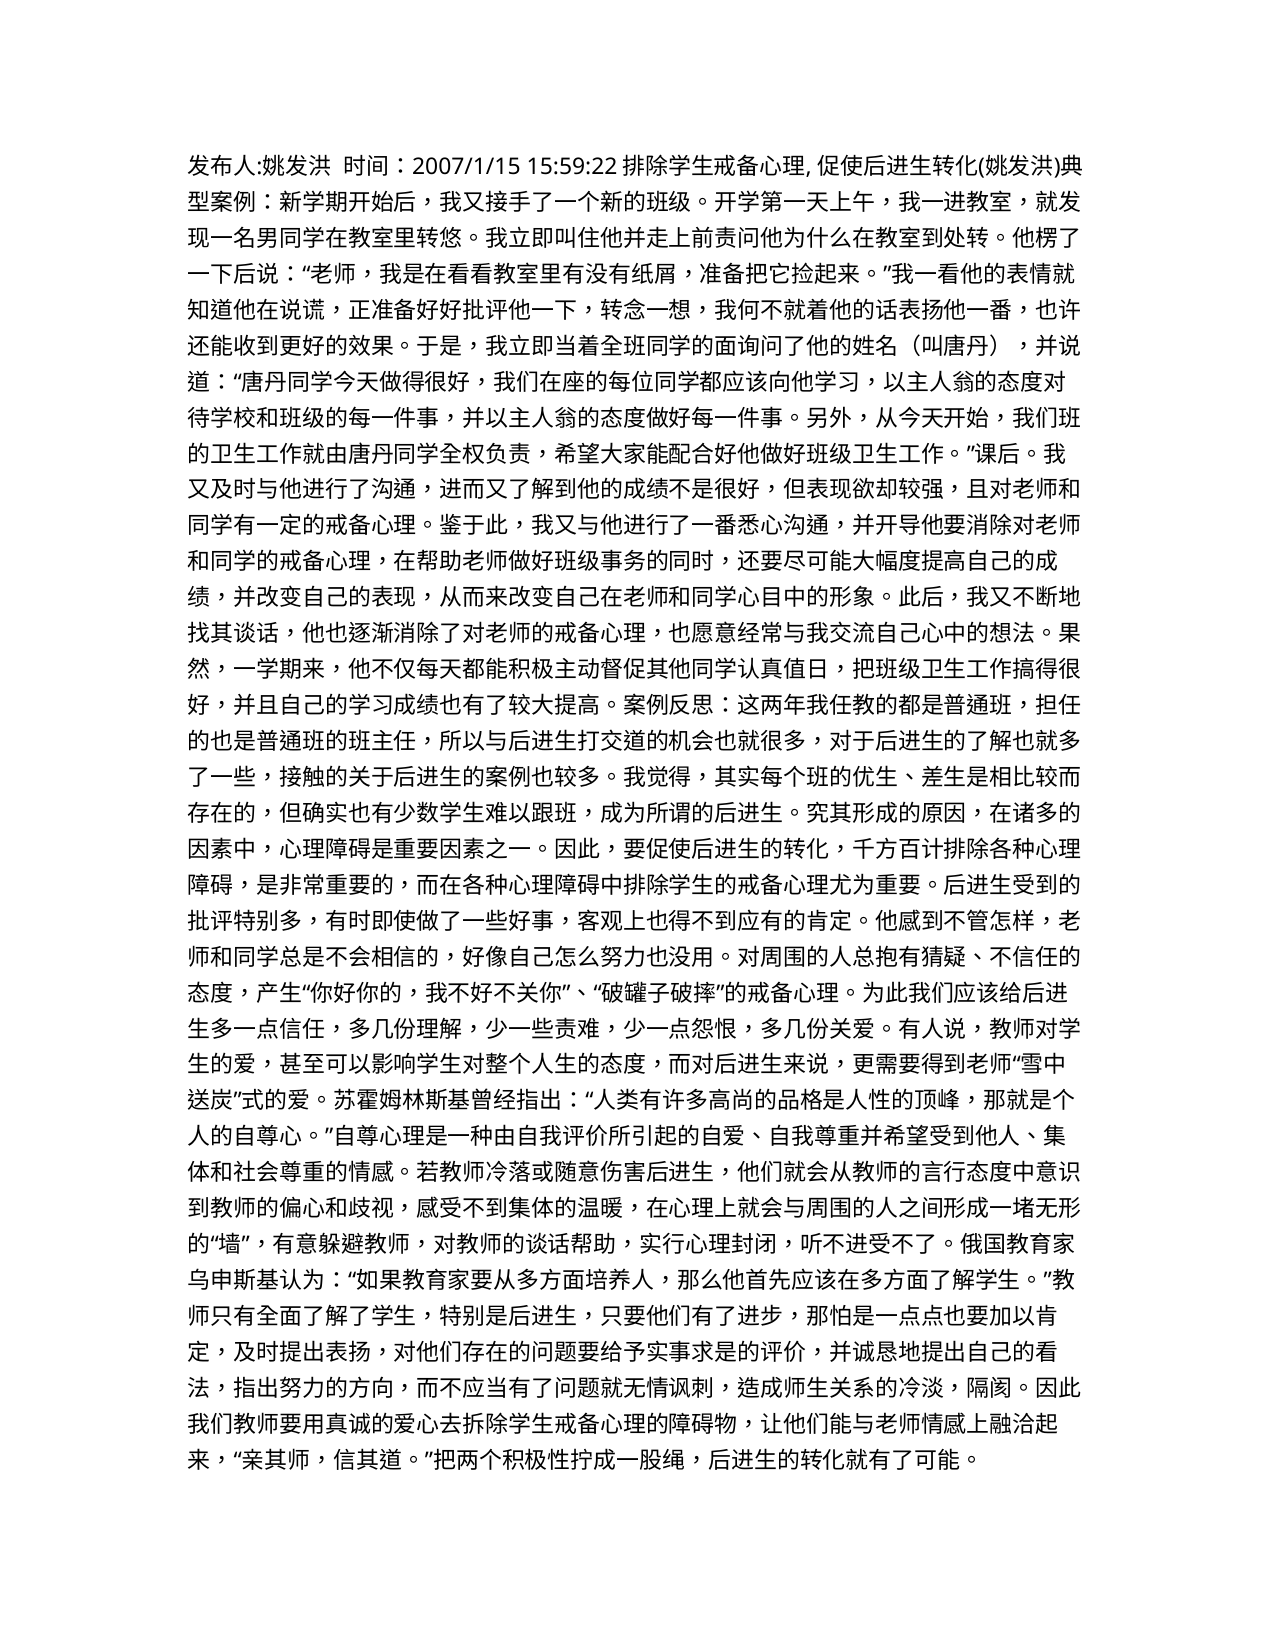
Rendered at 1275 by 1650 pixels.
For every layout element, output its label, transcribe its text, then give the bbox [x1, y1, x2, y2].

text 发布人:姚发洪 时间：2007/1/15 15:59:22排除学生戒备心理, 促使后进生转化(姚发洪)典型案例：新学期开始后，我又接手了一个新的班级。开学第一天上午，我一进教室，就发现一名男同学在教室里转悠。我立即叫住他并走上前责问他为什么在教室到处转。他楞了一下后说：“老师，我是在看看教室里有没有纸屑，准备把它捡起来。”我一看他的表情就知道他在说谎，正准备好好批评他一下，转念一想，我何不就着他的话表扬他一番，也许还能收到更好的效果。于是，我立即当着全班同学的面询问了他的姓名（叫唐丹），并说道：“唐丹同学今天做得很好，我们在座的每位同学都应该向他学习，以主人翁的态度对待学校和班级的每一件事，并以主人翁的态度做好每一件事。另外，从今天开始，我们班的卫生工作就由唐丹同学全权负责，希望大家能配合好他做好班级卫生工作。”课后。我又及时与他进行了沟通，进而又了解到他的成绩不是很好，但表现欲却较强，且对老师和同学有一定的戒备心理。鉴于此，我又与他进行了一番悉心沟通，并开导他要消除对老师和同学的戒备心理，在帮助老师做好班级事务的同时，还要尽可能大幅度提高自己的成绩，并改变自己的表现，从而来改变自己在老师和同学心目中的形象。此后，我又不断地找其谈话，他也逐渐消除了对老师的戒备心理，也愿意经常与我交流自己心中的想法。果然，一学期来，他不仅每天都能积极主动督促其他同学认真值日，把班级卫生工作搞得很好，并且自己的学习成绩也有了较大提高。案例反思：这两年我任教的都是普通班，担任的也是普通班的班主任，所以与后进生打交道的机会也就很多，对于后进生的了解也就多了一些，接触的关于后进生的案例也较多。我觉得，其实每个班的优生、差生是相比较而存在的，但确实也有少数学生难以跟班，成为所谓的后进生。究其形成的原因，在诸多的因素中，心理障碍是重要因素之一。因此，要促使后进生的转化，千方百计排除各种心理障碍，是非常重要的，而在各种心理障碍中排除学生的戒备心理尤为重要。后进生受到的批评特别多，有时即使做了一些好事，客观上也得不到应有的肯定。他感到不管怎样，老师和同学总是不会相信的，好像自己怎么努力也没用。对周围的人总抱有猜疑、不信任的态度，产生“你好你的，我不好不关你”、“破罐子破摔”的戒备心理。为此我们应该给后进生多一点信任，多几份理解，少一些责难，少一点怨恨，多几份关爱。有人说，教师对学生的爱，甚至可以影响学生对整个人生的态度，而对后进生来说，更需要得到老师“雪中送炭”式的爱。苏霍姆林斯基曾经指出：“人类有许多高尚的品格是人性的顶峰，那就是个人的自尊心。”自尊心理是一种由自我评价所引起的自爱、自我尊重并希望受到他人、集体和社会尊重的情感。若教师冷落或随意伤害后进生，他们就会从教师的言行态度中意识到教师的偏心和歧视，感受不到集体的温暖，在心理上就会与周围的人之间形成一堵无形的“墙”，有意躲避教师，对教师的谈话帮助，实行心理封闭，听不进受不了。俄国教育家乌申斯基认为：“如果教育家要从多方面培养人，那么他首先应该在多方面了解学生。”教师只有全面了解了学生，特别是后进生，只要他们有了进步，那怕是一点点也要加以肯定，及时提出表扬，对他们存在的问题要给予实事求是的评价，并诚恳地提出自己的看法，指出努力的方向，而不应当有了问题就无情讽刺，造成师生关系的冷淡，隔阂。因此我们教师要用真诚的爱心去拆除学生戒备心理的障碍物，让他们能与老师情感上融洽起来，“亲其师，信其道。”把两个积极性拧成一股绳，后进生的转化就有了可能。 [187, 150, 1087, 1475]
